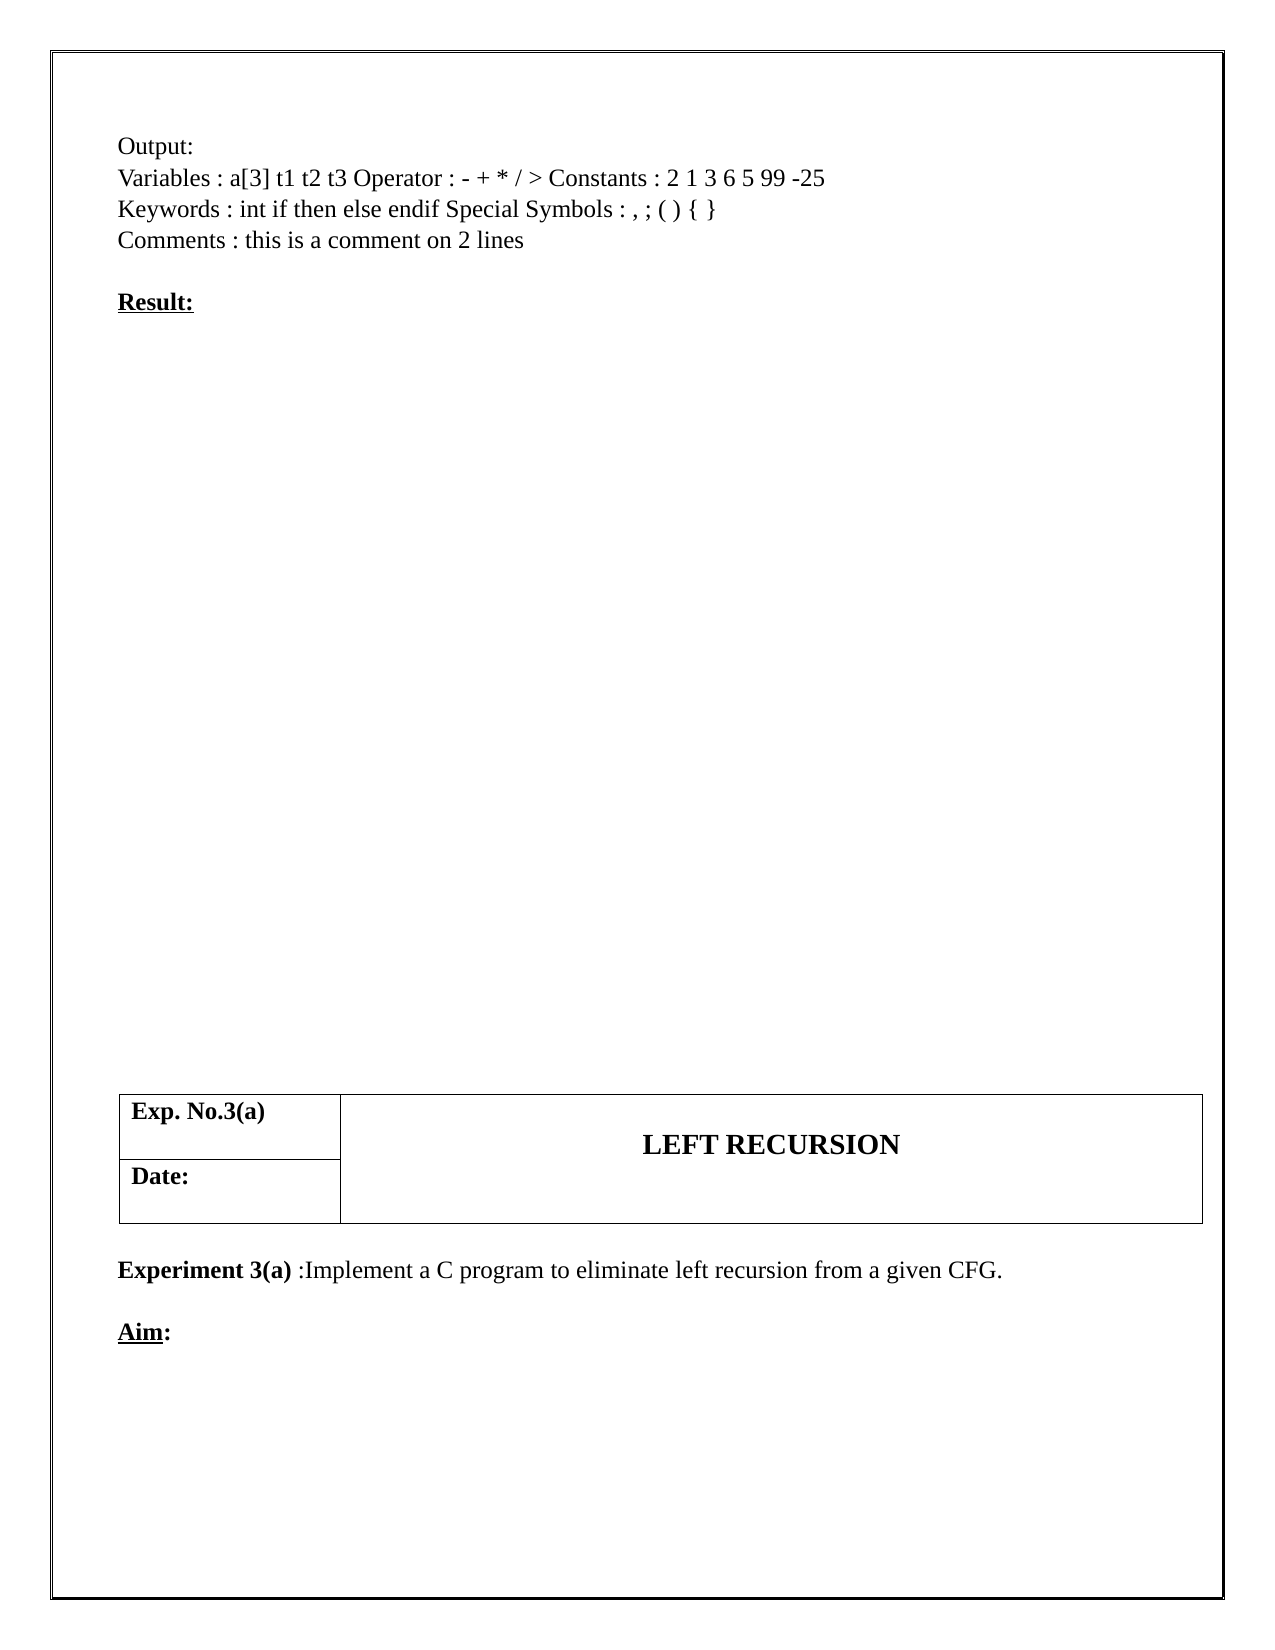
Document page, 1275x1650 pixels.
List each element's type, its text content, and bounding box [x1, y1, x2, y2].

table_header Exp. No.3(a) [120, 1095, 340, 1158]
text Output: [117, 131, 1181, 160]
text Experiment 3(a) :Implement a C program to eliminate left recursion from a given CFG. [117, 1255, 1181, 1284]
text Variables : a[3] t1 t2 t3 Operator : - + * / > Constants : 2 1 3 6 5 99 -25 [117, 163, 1181, 191]
table_header LEFT RECURSION [341, 1095, 1202, 1223]
text Keywords : int if then else endif Special Symbols : , ; ( ) { } [117, 194, 1181, 222]
text Result: [117, 287, 1181, 316]
text Aim: [117, 1317, 1181, 1346]
text Comments : this is a comment on 2 lines [117, 225, 1181, 254]
table_cell Date: [120, 1160, 340, 1223]
